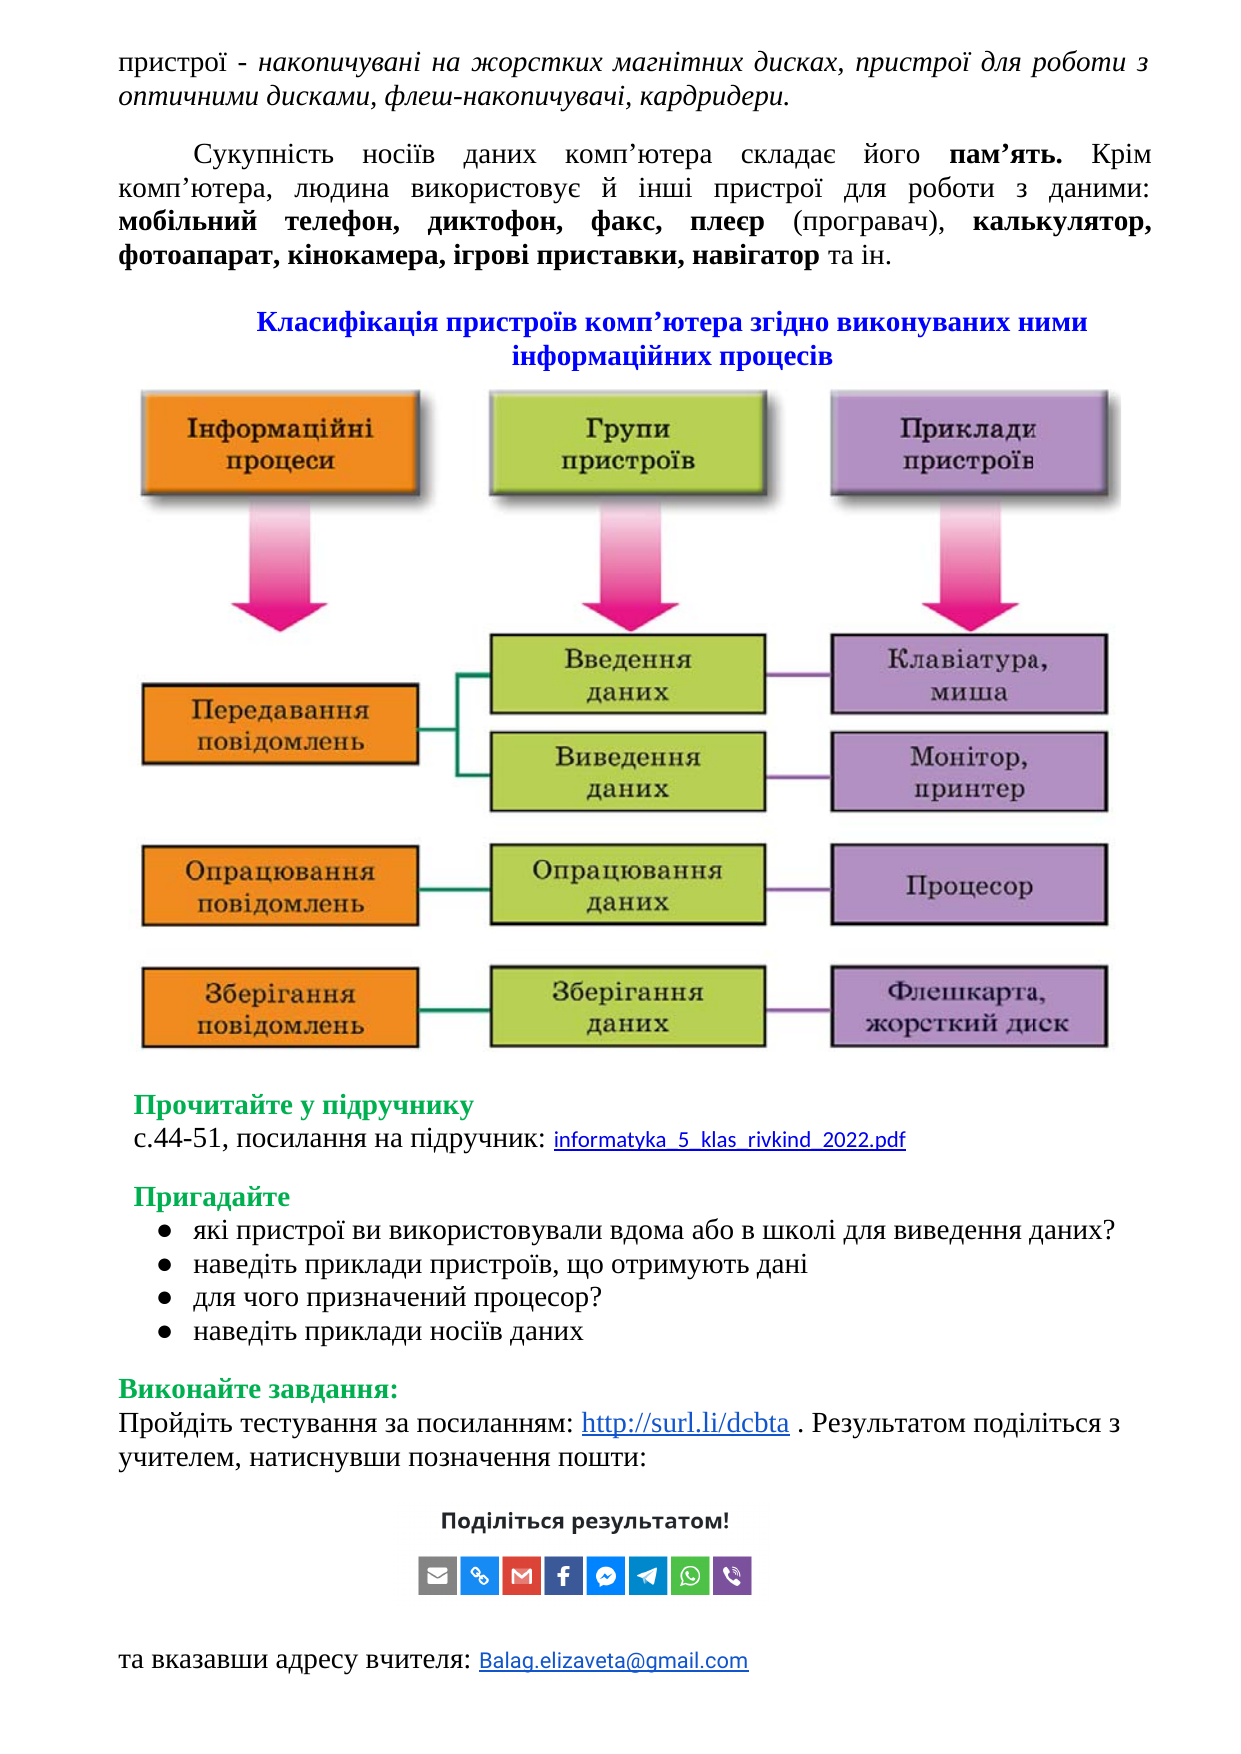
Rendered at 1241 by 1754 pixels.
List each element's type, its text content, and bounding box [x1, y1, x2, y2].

text Виконайте завдання: [118, 1372, 1152, 1405]
text Сукупність носіїв даних комп’ютера складає його пам’ять. Крім комп’ютера, людина використовує й інші пристрої для роботи з даними: мобільний телефон, диктофон, факс, плеєр (програвач), калькулятор, фотоапарат, кінокамера, ігрові приставки, навігатор та ін. [118, 136, 1152, 271]
list для чого призначений процесор? [156, 1279, 1152, 1313]
picture [393, 1500, 770, 1606]
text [118, 44, 1152, 111]
list наведіть приклади носіїв даних [156, 1313, 1152, 1347]
list наведіть приклади пристроїв, що отримують дані [156, 1246, 1152, 1279]
text с.44-51, посилання на підручник: informatyka_5_klas_rivkind_2022.pdf [133, 1120, 1152, 1154]
text Класифікація пристроїв комп’ютера згідно виконуваних ними інформаційних процесів [193, 304, 1152, 371]
list які пристрої ви використовували вдома або в школі для виведення даних? [156, 1212, 1152, 1246]
picture [118, 371, 1122, 1062]
text та вказавши адресу вчителя: Balag.elizaveta@gmail.com [118, 1472, 1152, 1675]
text Пригадайте [133, 1179, 1152, 1212]
text Прочитайте у підручнику [133, 1087, 1152, 1120]
text Пройдіть тестування за посиланням: http://surl.li/dcbta . Результатом поділіться з учителем, натиснувши позначення пошти: [118, 1405, 1152, 1472]
